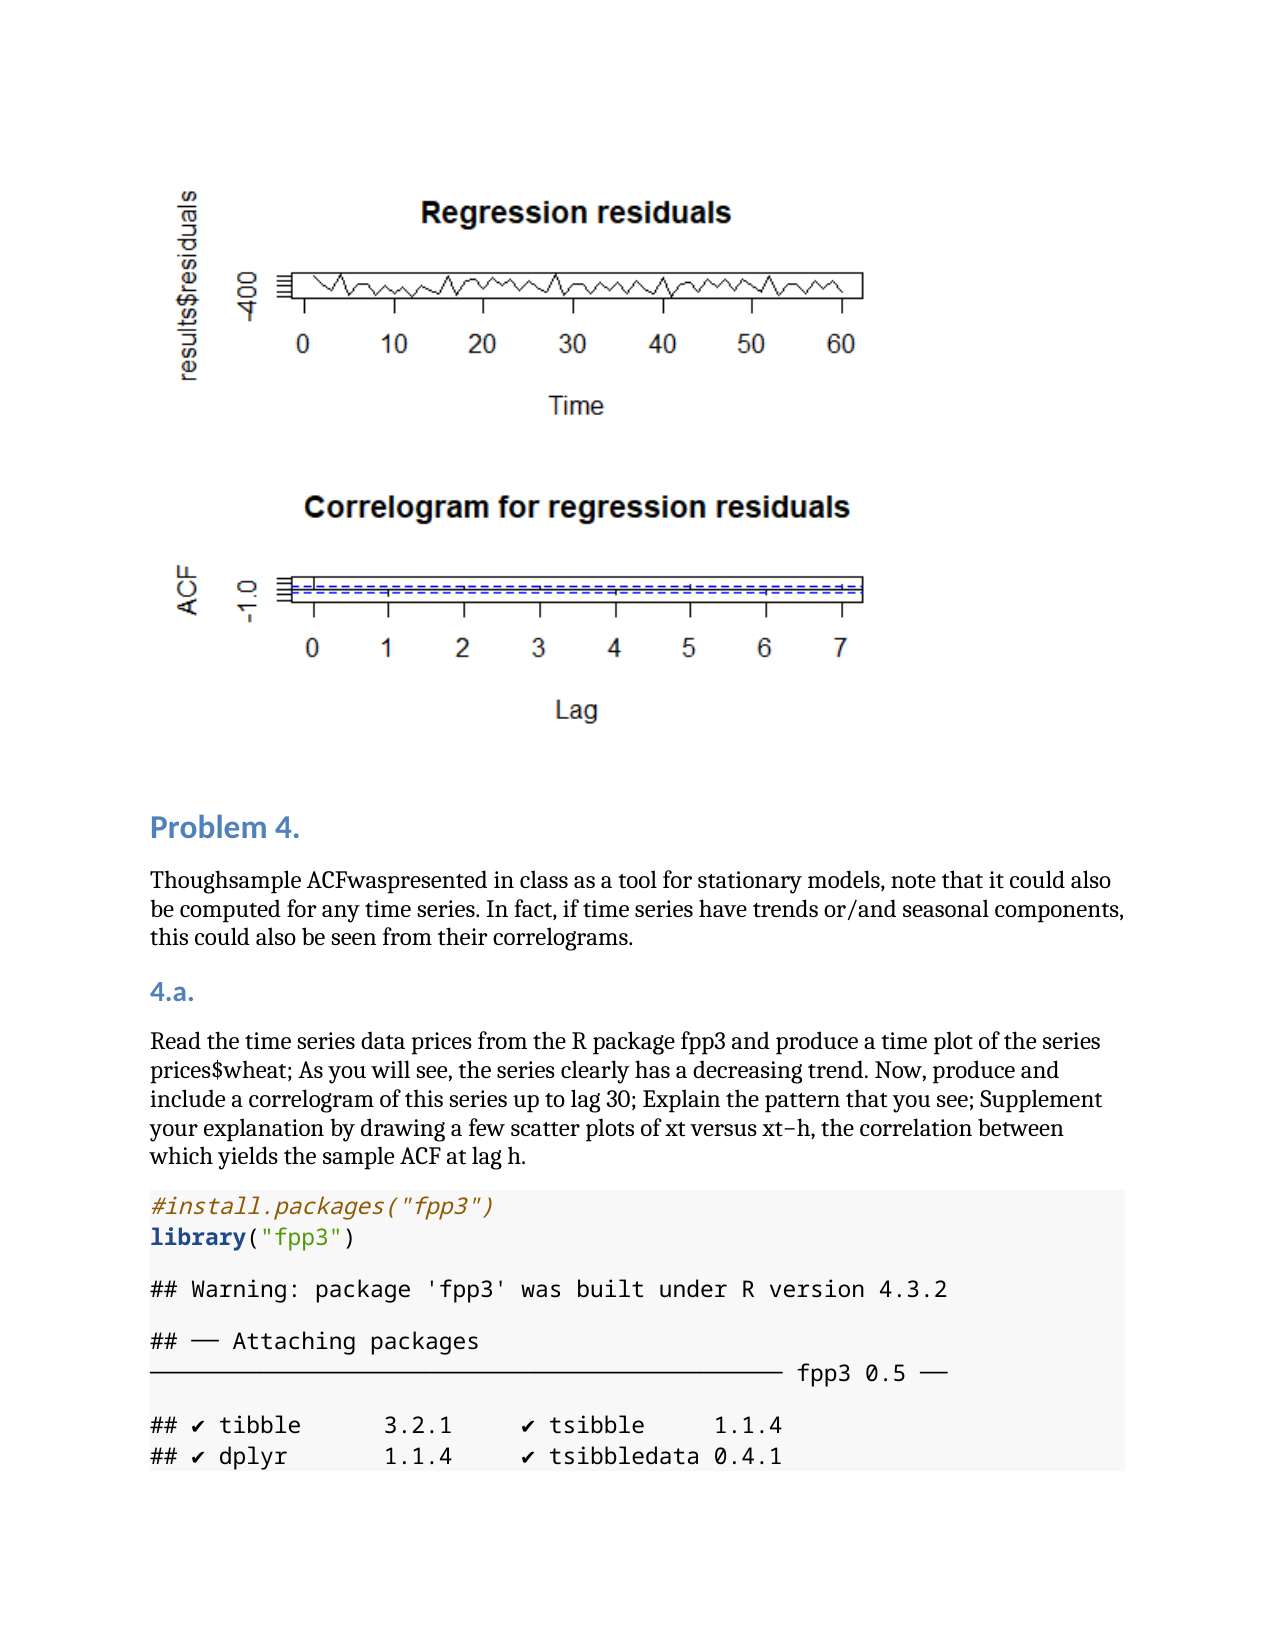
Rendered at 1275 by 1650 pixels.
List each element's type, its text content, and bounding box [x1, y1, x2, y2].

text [150, 1408, 1125, 1471]
text ## Warning: package 'fpp3' was built under R version 4.3.2 [150, 1273, 1125, 1304]
text Read the time series data prices from the R package fpp3 and produce a time plot of the series prices$wheat; As you will see, the series clearly has a decreasing trend. Now, produce and include a correlogram of this series up to lag 30; Explain the pattern that you see; Supplement your explanation by drawing a few scatter plots of xt versus xt−h, the correlation between which yields the sample ACF at lag h. [150, 1027, 1125, 1171]
text ## ── Attaching packages ────────────────────────────────────────────── fpp3 0.5 ── [150, 1325, 1125, 1388]
subtitle Problem 4. [150, 806, 1125, 847]
subtitle 4.a. [150, 973, 1125, 1008]
text Thoughsample ACFwaspresented in class as a tool for stationary models, note that it could also be computed for any time series. In fact, if time series have trends or/and seasonal components, this could also be seen from their correlograms. [150, 866, 1125, 952]
text #install.packages("fpp3") library("fpp3") [356, 1190, 1125, 1252]
picture [168, 150, 927, 757]
